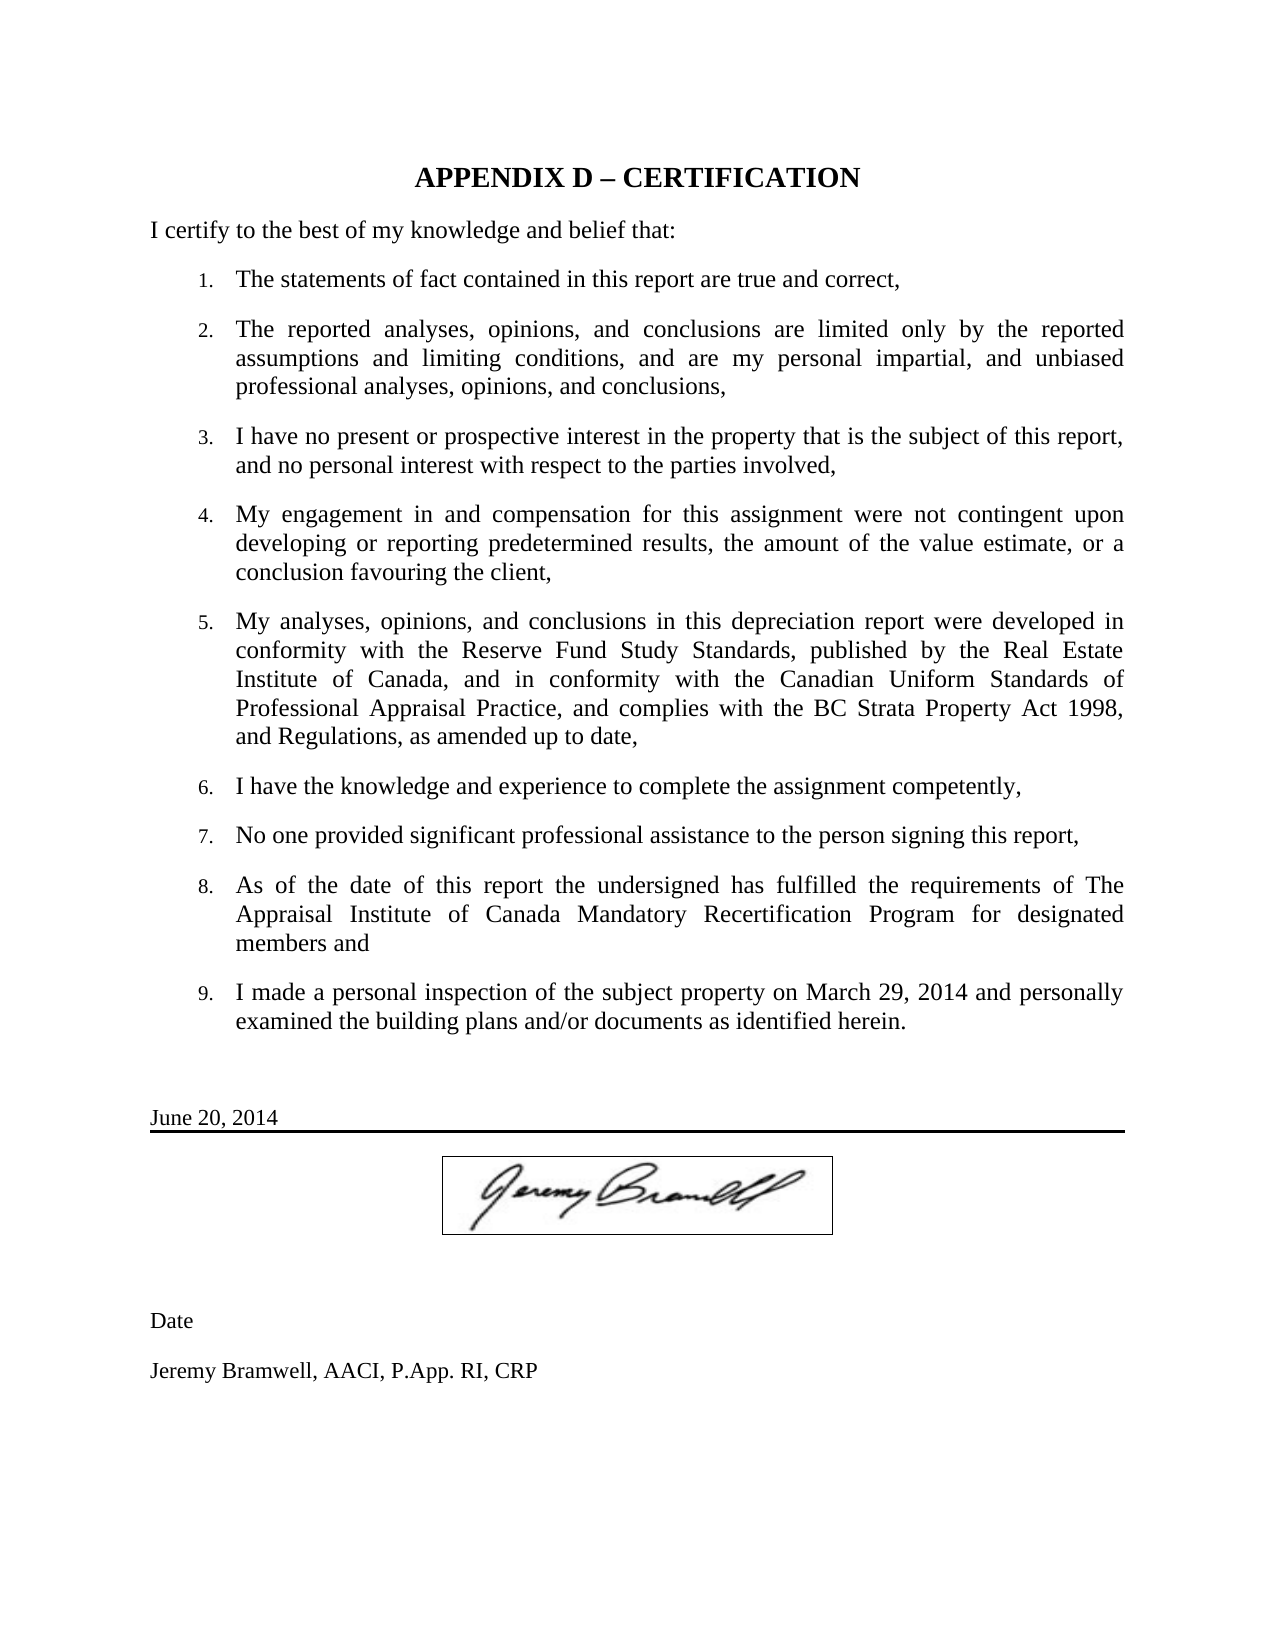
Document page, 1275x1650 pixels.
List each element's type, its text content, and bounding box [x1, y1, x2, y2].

list I have no present or prospective interest in the property that is the subject of this report, and no personal interest with respect to the parties involved, [198, 421, 1125, 478]
picture [443, 1157, 832, 1234]
list No one provided significant professional assistance to the person signing this report, [198, 821, 1125, 849]
list I made a personal inspection of the subject property on March 29, 2014 and personally examined the building plans and/or documents as identified herein. [198, 977, 1125, 1035]
list As of the date of this report the undersigned has fulfilled the requirements of The Appraisal Institute of Canada Mandatory Recertification Program for designated members and [198, 870, 1125, 956]
list My analyses, opinions, and conclusions in this depreciation report were developed in conformity with the Reserve Fund Study Standards, published by the Real Estate Institute of Canada, and in conformity with the Canadian Uniform Standards of Professional Appraisal Practice, and complies with the BC Strata Property Act 1998, and Regulations, as amended up to date, [198, 606, 1125, 750]
list I have the knowledge and experience to complete the assignment competently, [198, 771, 1125, 800]
list The statements of fact contained in this report are true and correct, [198, 264, 1125, 293]
text I certify to the best of my knowledge and belief that: [150, 215, 1125, 243]
subtitle APPENDIX D – CERTIFICATION [150, 160, 1125, 194]
list The reported analyses, opinions, and conclusions are limited only by the reported assumptions and limiting conditions, and are my personal impartial, and unbiased professional analyses, opinions, and conclusions, [198, 314, 1125, 400]
list My engagement in and compensation for this assignment were not contingent upon developing or reporting predetermined results, the amount of the value estimate, or a conclusion favouring the client, [198, 499, 1125, 586]
